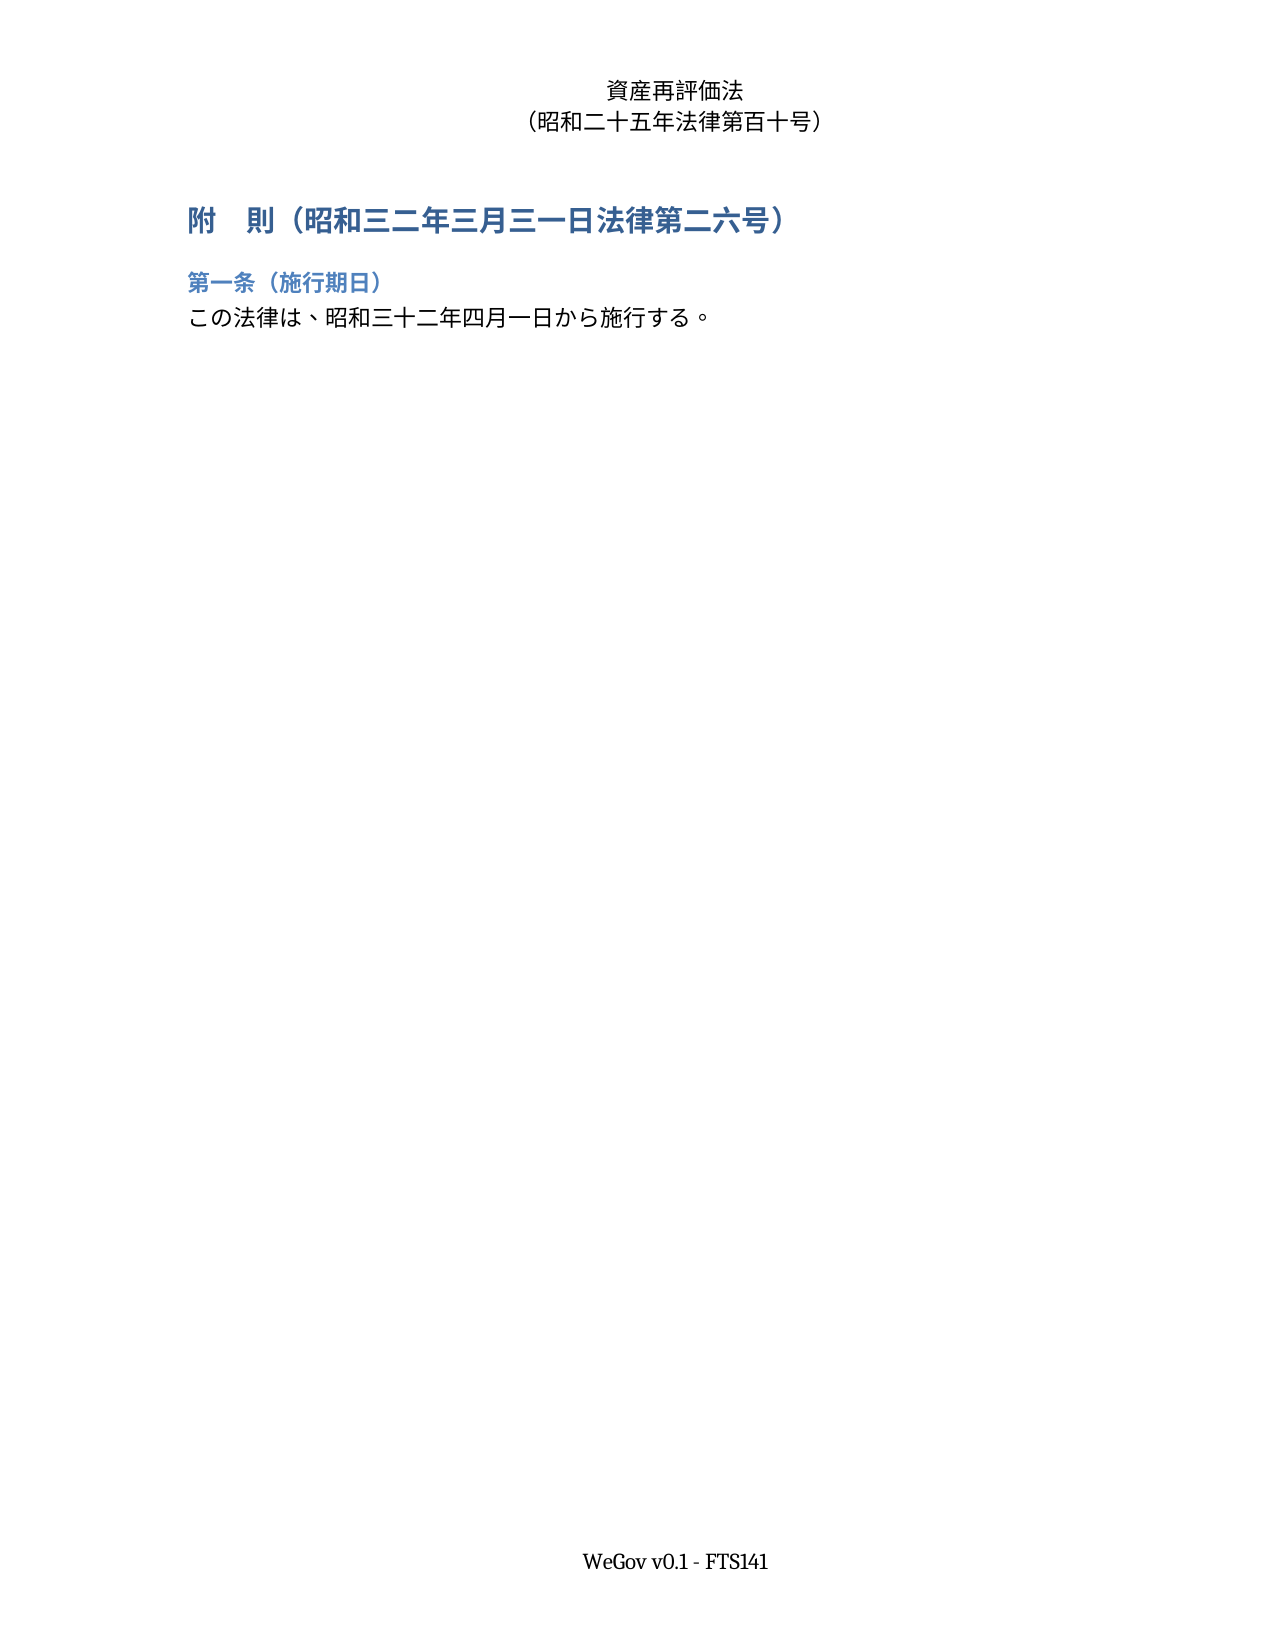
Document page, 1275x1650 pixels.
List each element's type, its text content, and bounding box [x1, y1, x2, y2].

subtitle 第一条（施行期日） [187, 266, 1087, 298]
text この法律は、昭和三十二年四月一日から施行する。 [187, 302, 1087, 334]
subtitle 附 則（昭和三二年三月三一日法律第二六号） [187, 200, 1087, 240]
